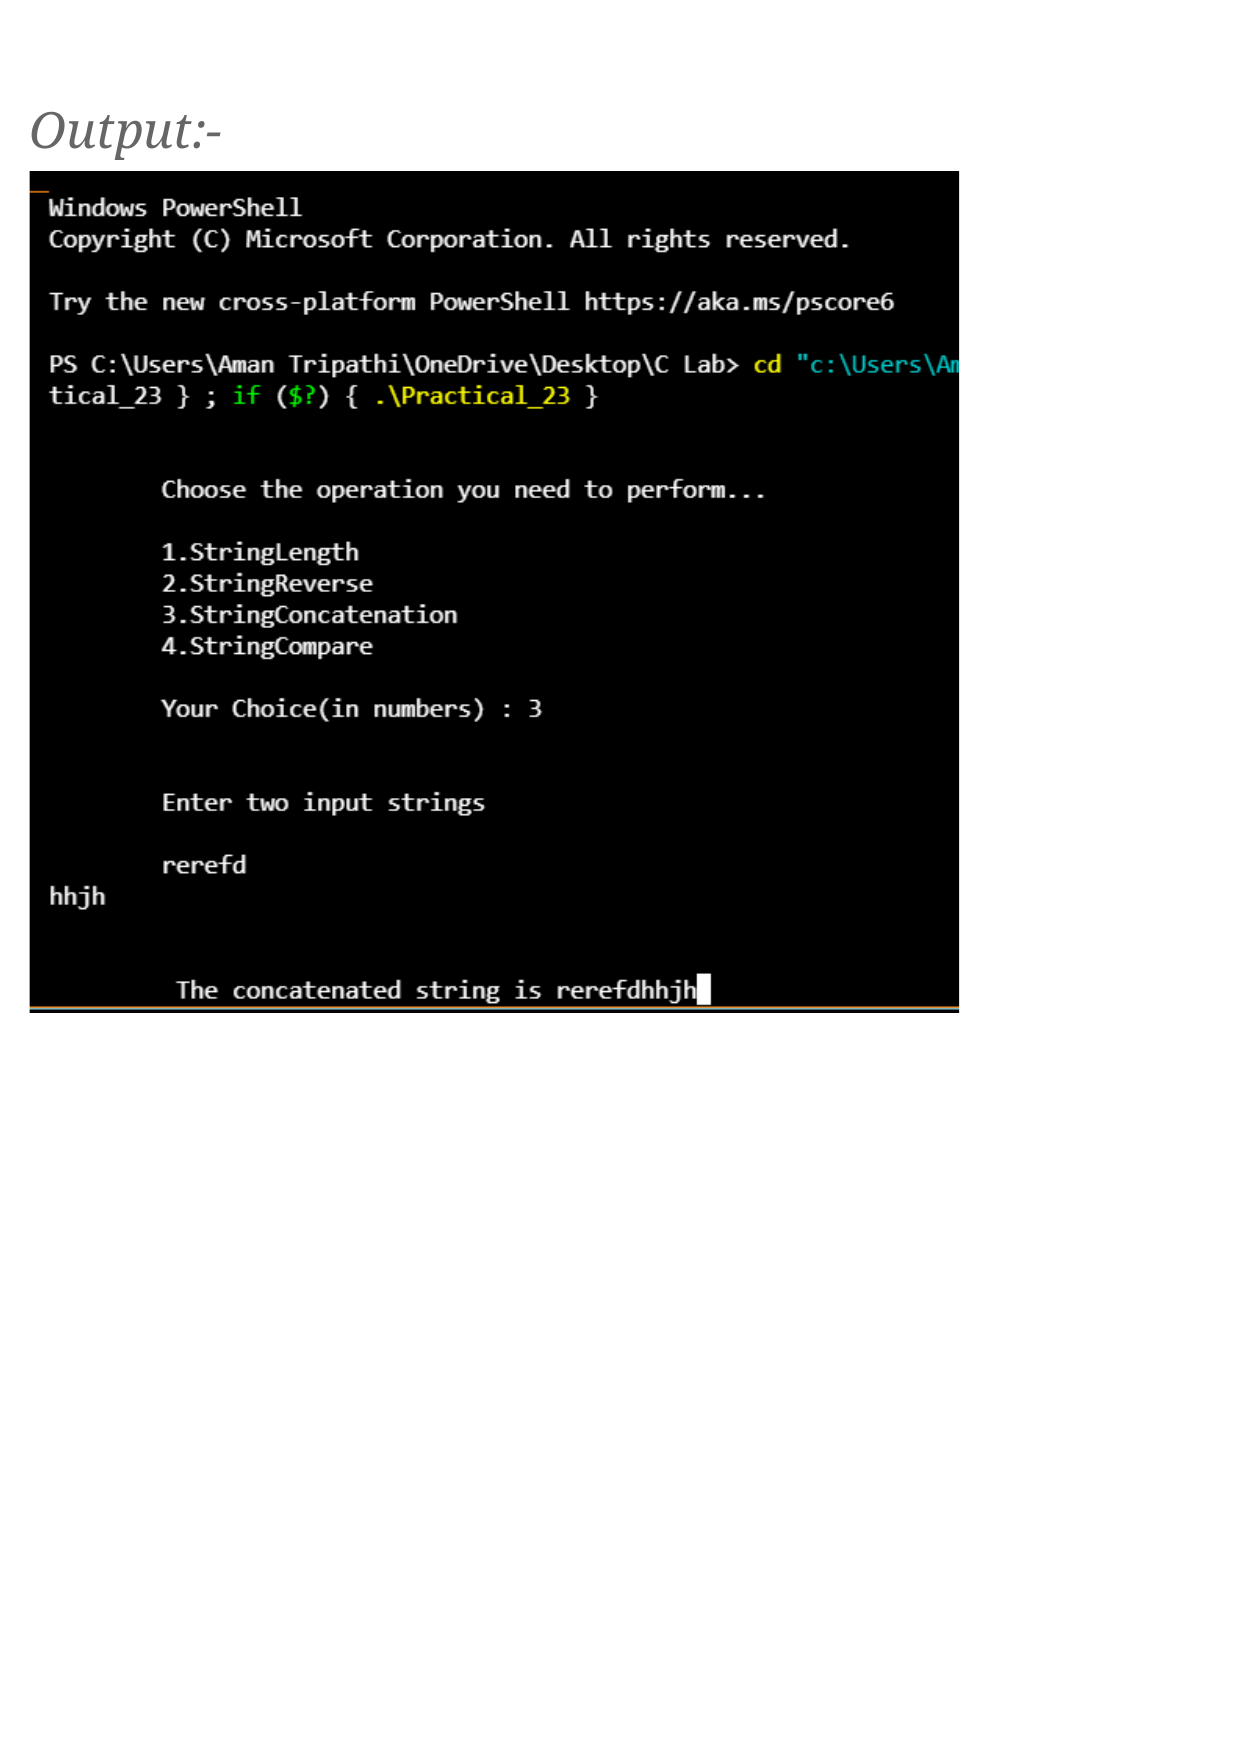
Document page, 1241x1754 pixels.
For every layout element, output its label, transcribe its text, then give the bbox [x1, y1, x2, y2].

subtitle Output:- [29, 95, 1239, 163]
picture [29, 171, 960, 1013]
